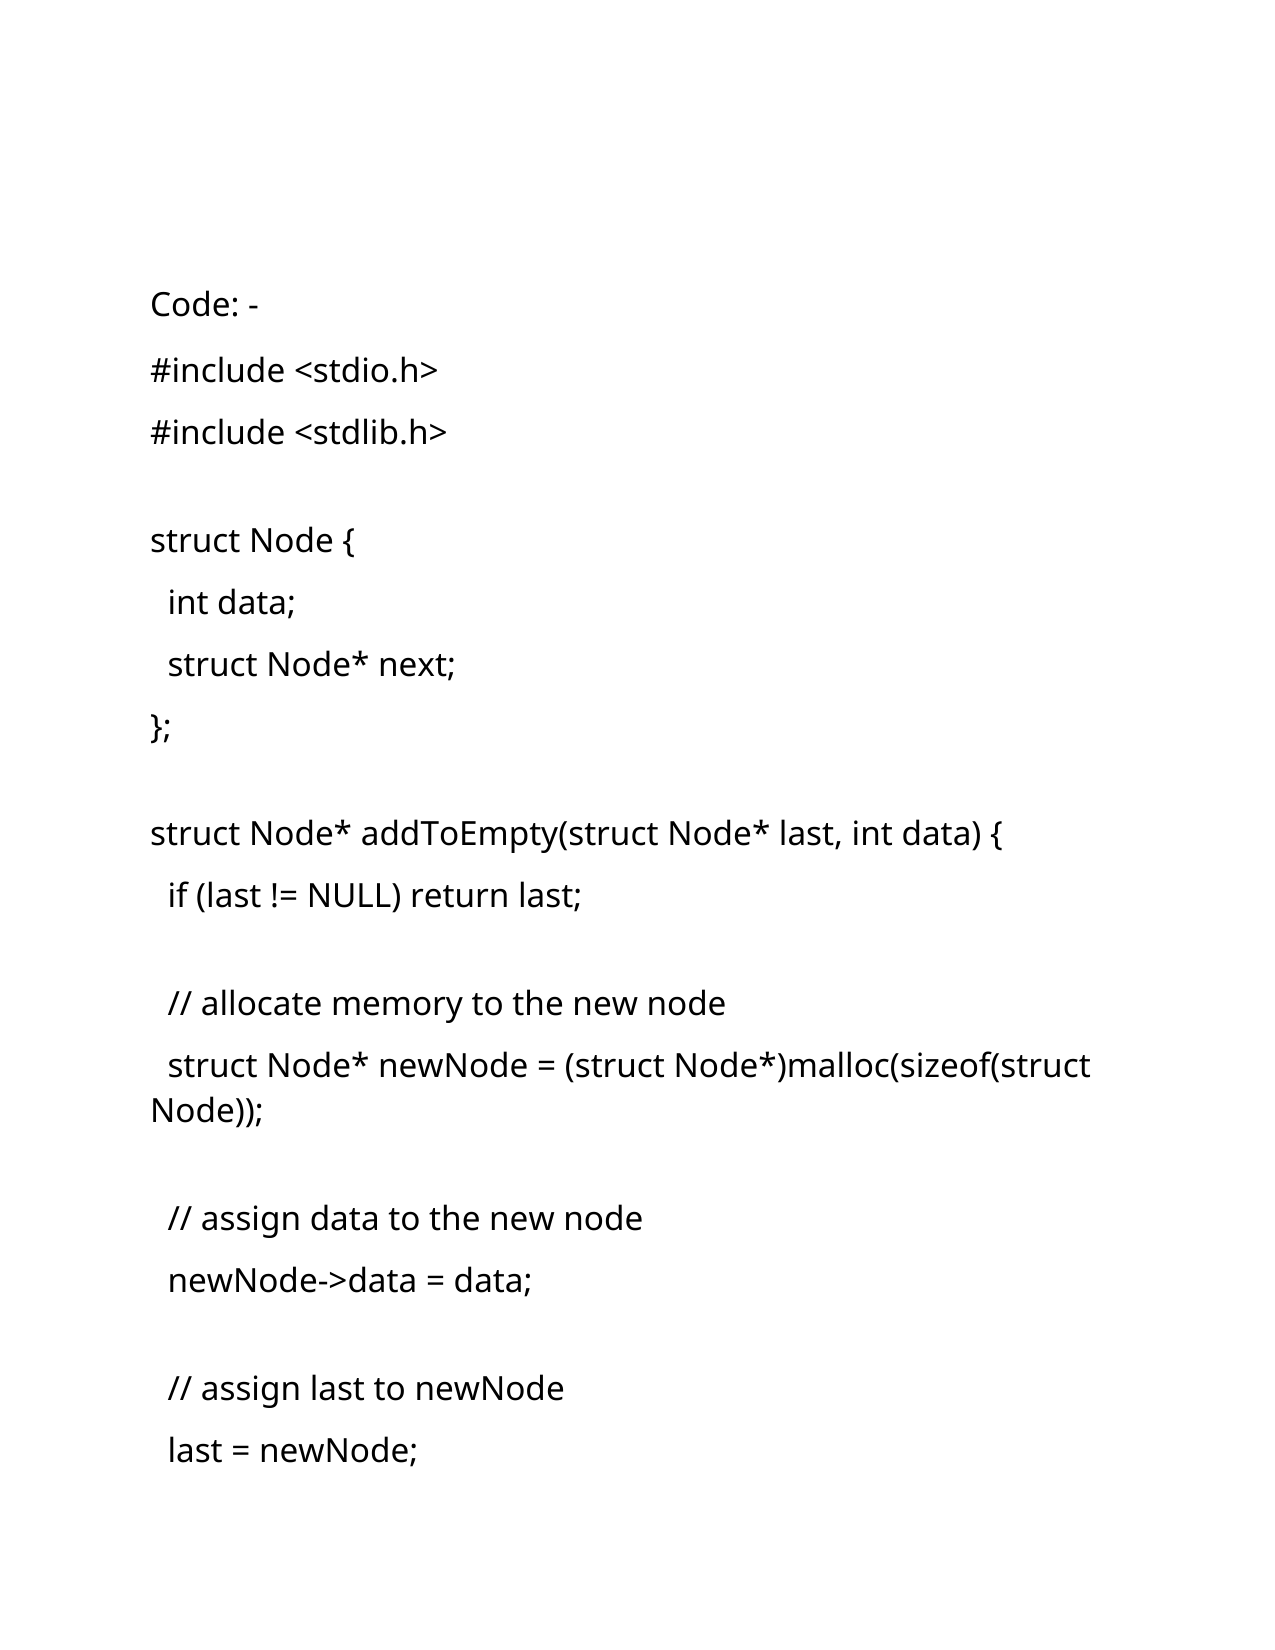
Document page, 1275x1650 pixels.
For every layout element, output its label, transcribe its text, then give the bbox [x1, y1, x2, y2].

text struct Node* next; [150, 641, 1125, 686]
text int data; [150, 578, 1125, 624]
text struct Node* addToEmpty(struct Node* last, int data) { [150, 810, 1125, 856]
text newNode->data = data; [150, 1257, 1125, 1302]
text last = newNode; [150, 1426, 1125, 1472]
text }; [150, 703, 1125, 748]
text // assign last to newNode [150, 1364, 1125, 1410]
text // assign data to the new node [150, 1195, 1125, 1240]
text #include <stdlib.h> [150, 409, 1125, 454]
text if (last != NULL) return last; [150, 872, 1125, 918]
text // allocate memory to the new node [150, 980, 1125, 1025]
text struct Node* newNode = (struct Node*)malloc(sizeof(struct Node)); [150, 1042, 1125, 1133]
text struct Node { [150, 516, 1125, 562]
text Code: - [150, 281, 1125, 327]
text #include <stdio.h> [150, 347, 1125, 392]
